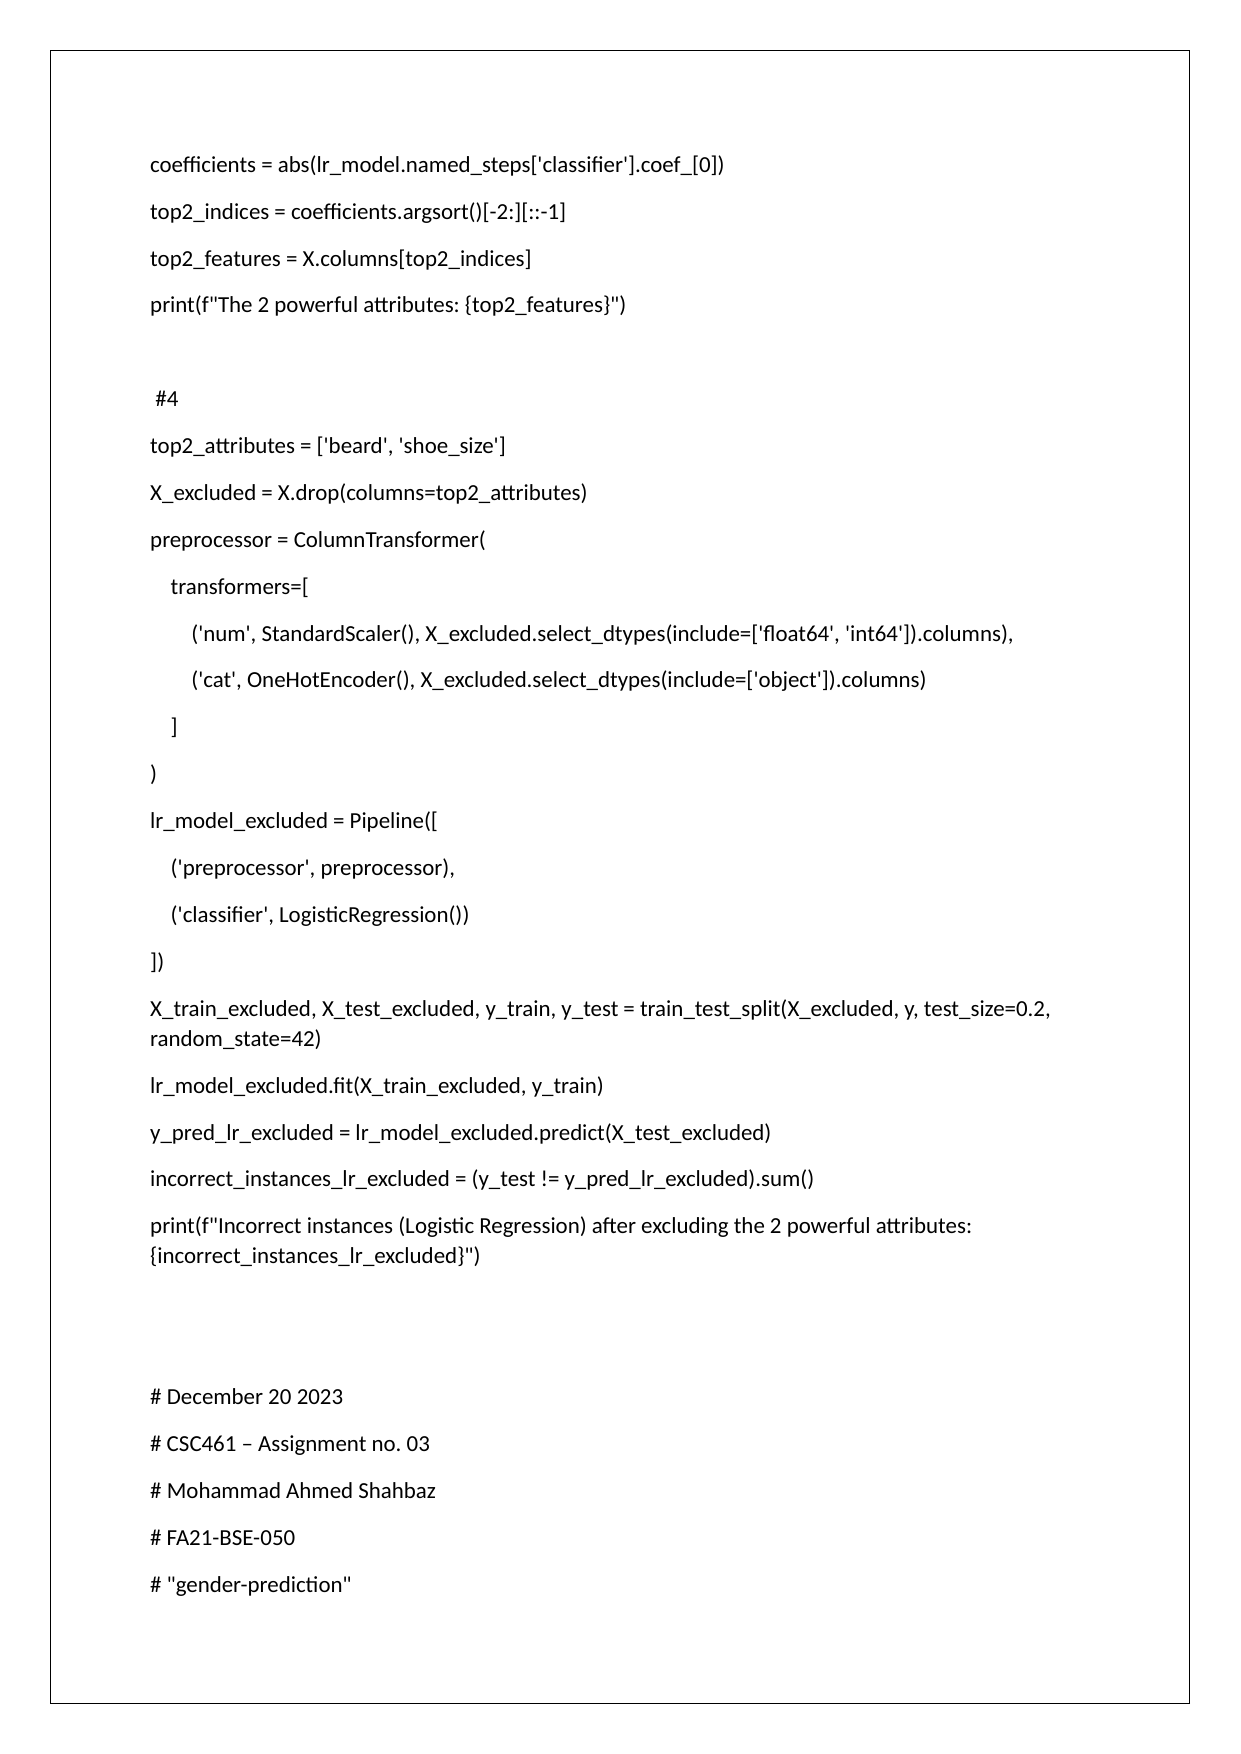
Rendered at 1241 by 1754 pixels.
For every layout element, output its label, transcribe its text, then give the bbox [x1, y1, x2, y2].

text ]) [150, 947, 1090, 975]
text top2_indices = coefficients.argsort()[-2:][::-1] [150, 197, 1090, 225]
text ('classifier', LogisticRegression()) [150, 900, 1090, 928]
text # Mohammad Ahmed Shahbaz [150, 1476, 1090, 1504]
text ('cat', OneHotEncoder(), X_excluded.select_dtypes(include=['object']).columns) [150, 666, 1090, 694]
text # FA21-BSE-050 [150, 1523, 1090, 1551]
text # CSC461 – Assignment no. 03 [150, 1429, 1090, 1457]
text print(f"The 2 powerful attributes: {top2_features}") [150, 291, 1090, 319]
text lr_model_excluded.fit(X_train_excluded, y_train) [150, 1071, 1090, 1099]
text top2_attributes = ['beard', 'shoe_size'] [150, 431, 1090, 459]
text # December 20 2023 [150, 1382, 1090, 1410]
text ) [150, 759, 1090, 787]
text X_train_excluded, X_test_excluded, y_train, y_test = train_test_split(X_excluded, y, test_size=0.2, random_state=42) [150, 994, 1090, 1052]
text ('preprocessor', preprocessor), [150, 853, 1090, 881]
text #4 [150, 384, 1090, 412]
text X_excluded = X.drop(columns=top2_attributes) [150, 478, 1090, 506]
text lr_model_excluded = Pipeline([ [150, 806, 1090, 834]
text top2_features = X.columns[top2_indices] [150, 244, 1090, 272]
text ] [150, 712, 1090, 741]
text preprocessor = ColumnTransformer( [150, 525, 1090, 553]
text y_pred_lr_excluded = lr_model_excluded.predict(X_test_excluded) [150, 1118, 1090, 1146]
text coefficients = abs(lr_model.named_steps['classifier'].coef_[0]) [150, 150, 1090, 178]
text print(f"Incorrect instances (Logistic Regression) after excluding the 2 powerful attributes: {incorrect_instances_lr_excluded}") [150, 1211, 1090, 1270]
text # "gender-prediction" [150, 1570, 1090, 1598]
text transformers=[ [150, 572, 1090, 600]
text incorrect_instances_lr_excluded = (y_test != y_pred_lr_excluded).sum() [150, 1164, 1090, 1193]
text ('num', StandardScaler(), X_excluded.select_dtypes(include=['float64', 'int64']).columns), [150, 619, 1090, 647]
